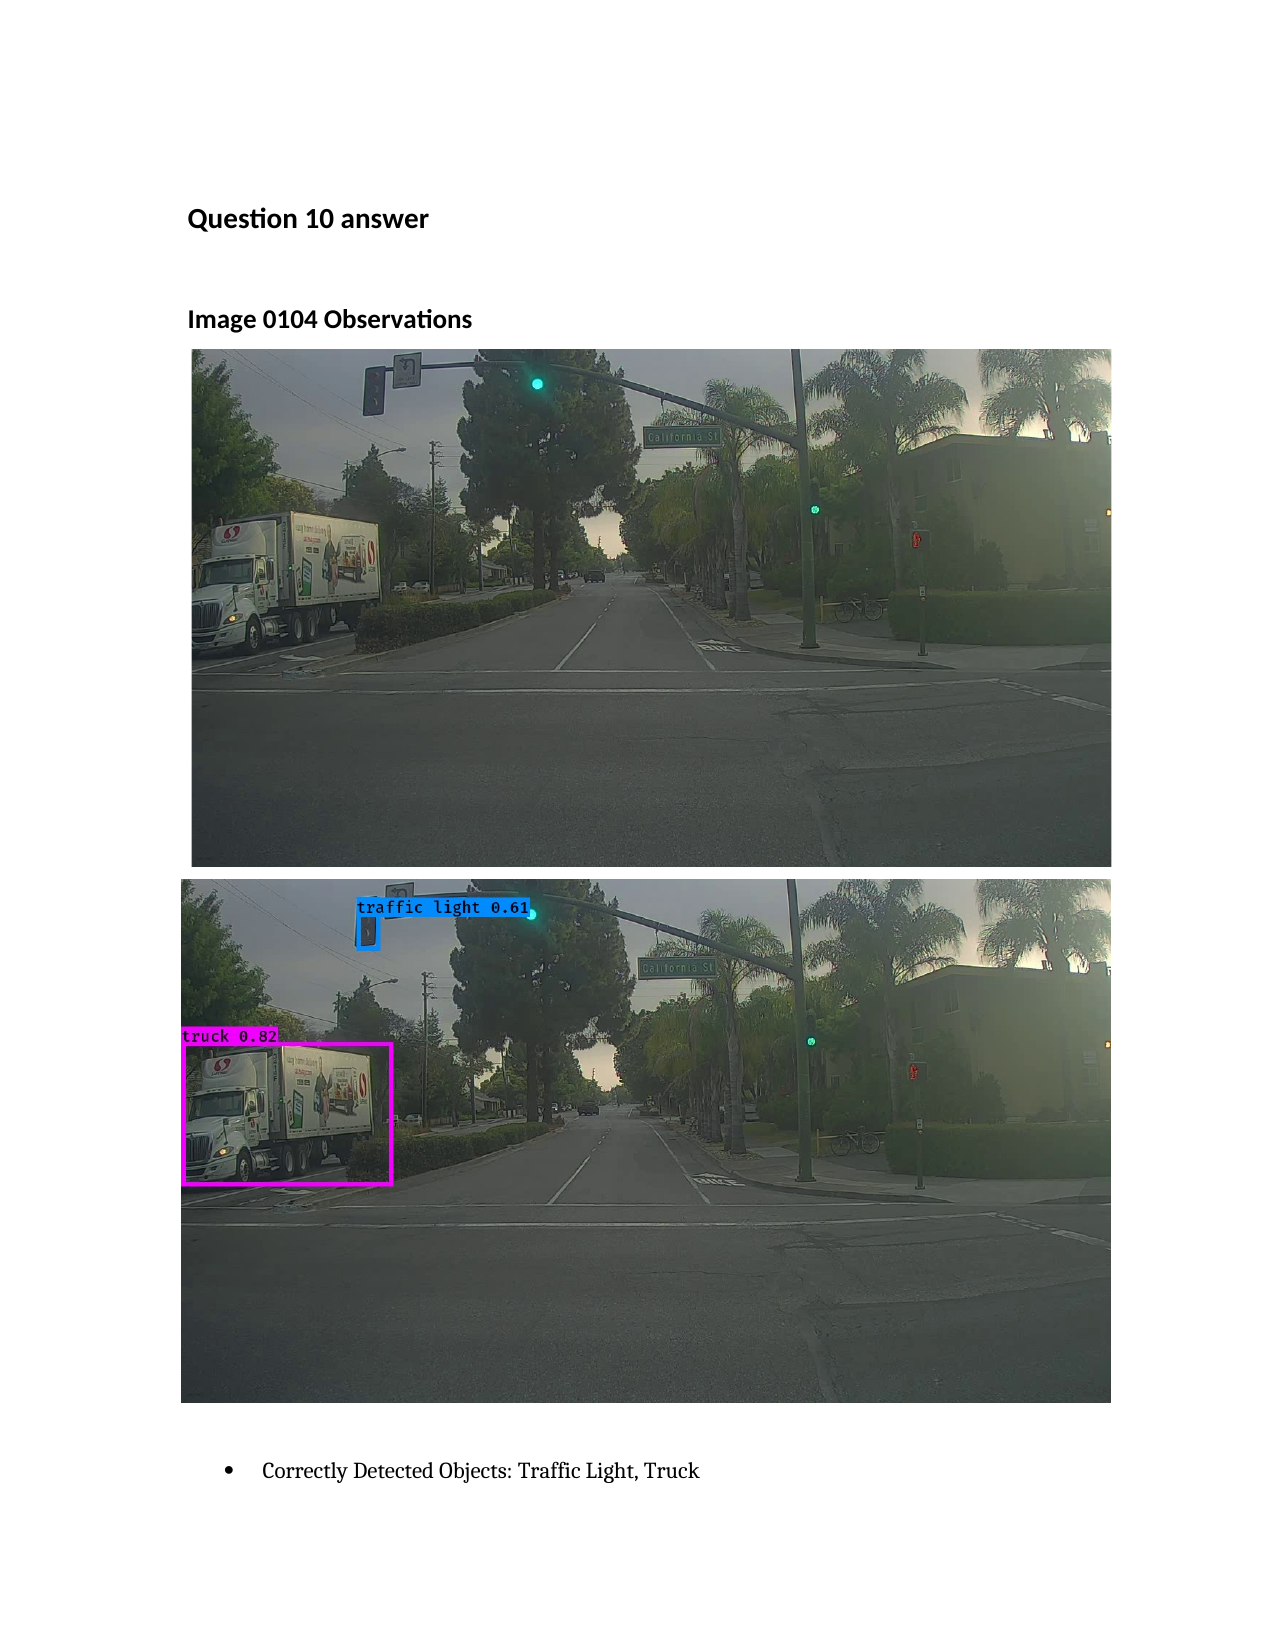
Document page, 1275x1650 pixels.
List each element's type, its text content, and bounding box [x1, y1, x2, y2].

picture [181, 879, 1111, 1403]
subtitle Image 0104 Observations [187, 303, 1087, 336]
picture [191, 349, 1112, 867]
list Correctly Detected Objects: Traffic Light, Truck [225, 1458, 1087, 1485]
subtitle Question 10 answer [187, 200, 1087, 236]
